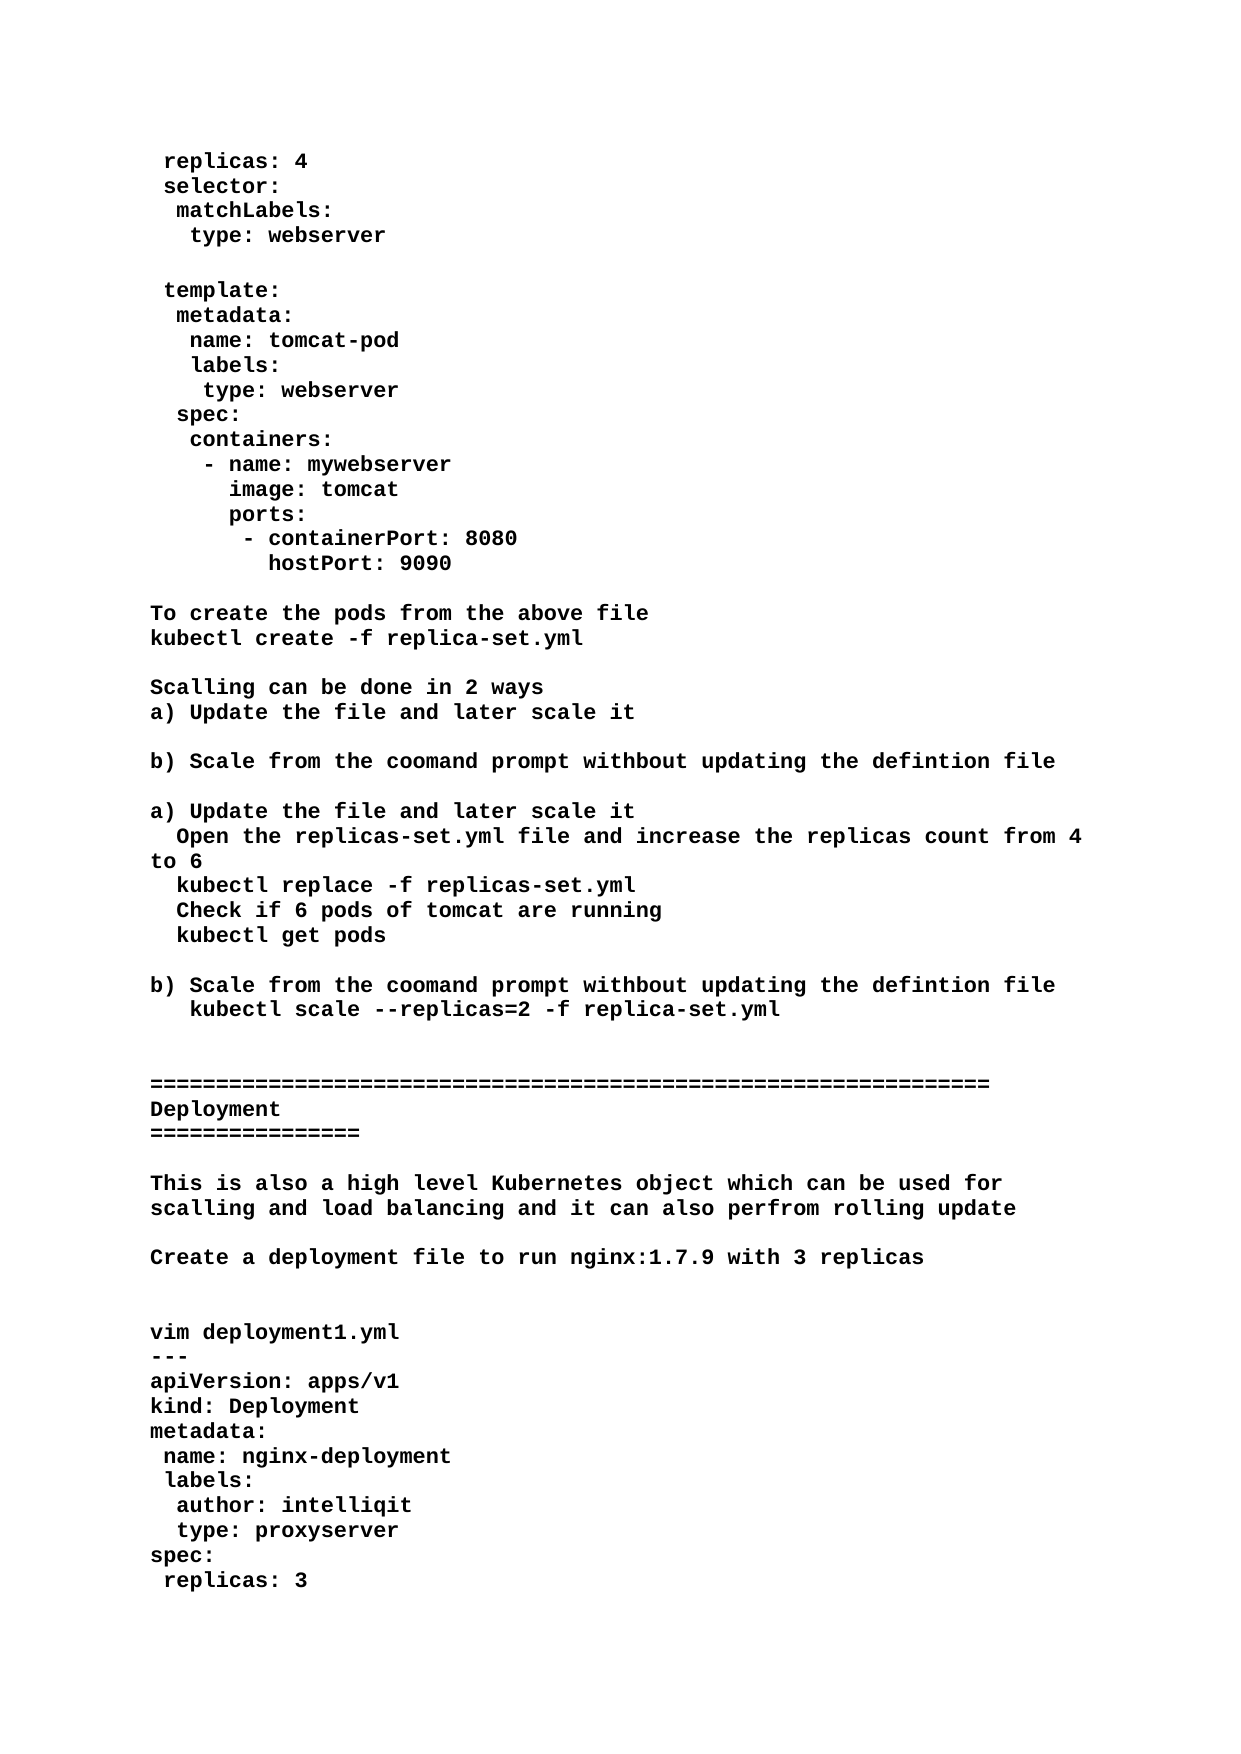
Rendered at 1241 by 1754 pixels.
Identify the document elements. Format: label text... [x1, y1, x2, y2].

text a) Update the file and later scale it [150, 701, 1090, 726]
text image: tomcat [150, 478, 1090, 503]
text type: webserver [150, 224, 1090, 249]
text - name: mywebserver [150, 453, 1090, 478]
text ================ [150, 1123, 1090, 1147]
text ports: [150, 503, 1090, 528]
text name: nginx-deployment [150, 1445, 1090, 1470]
text containers: [150, 428, 1090, 453]
text hostPort: 9090 [150, 552, 1090, 577]
text ================================================================ [150, 1073, 1090, 1098]
text replicas: 4 [150, 150, 1090, 175]
text matchLabels: [150, 199, 1090, 224]
text To create the pods from the above file [150, 602, 1090, 627]
text spec: [150, 1544, 1090, 1569]
text Deployment [150, 1098, 1090, 1123]
text kubectl scale --replicas=2 -f replica-set.yml [150, 999, 1090, 1023]
text author: intelliqit [150, 1494, 1090, 1519]
text a) Update the file and later scale it [150, 800, 1090, 825]
text Open the replicas-set.yml file and increase the replicas count from 4 to 6 [150, 825, 1090, 875]
text type: webserver [150, 379, 1090, 404]
text metadata: [150, 304, 1090, 329]
text type: proxyserver [150, 1519, 1090, 1544]
text labels: [150, 1470, 1090, 1494]
text Create a deployment file to run nginx:1.7.9 with 3 replicas [150, 1247, 1090, 1271]
text apiVersion: apps/v1 [150, 1371, 1090, 1395]
text - containerPort: 8080 [150, 528, 1090, 552]
text template: [150, 280, 1090, 304]
text kubectl replace -f replicas-set.yml [150, 875, 1090, 899]
text spec: [150, 404, 1090, 428]
text labels: [150, 354, 1090, 379]
text kind: Deployment [150, 1395, 1090, 1420]
text selector: [150, 175, 1090, 199]
text vim deployment1.yml [150, 1321, 1090, 1346]
text b) Scale from the coomand prompt withbout updating the defintion file [150, 751, 1090, 776]
text Scalling can be done in 2 ways [150, 676, 1090, 701]
text --- [150, 1346, 1090, 1371]
text metadata: [150, 1420, 1090, 1445]
text name: tomcat-pod [150, 329, 1090, 354]
text kubectl create -f replica-set.yml [150, 627, 1090, 652]
text This is also a high level Kubernetes object which can be used for [150, 1172, 1090, 1197]
text replicas: 3 [150, 1569, 1090, 1594]
text Check if 6 pods of tomcat are running [150, 899, 1090, 924]
text kubectl get pods [150, 924, 1090, 949]
text scalling and load balancing and it can also perfrom rolling update [150, 1197, 1090, 1222]
text b) Scale from the coomand prompt withbout updating the defintion file [150, 974, 1090, 999]
